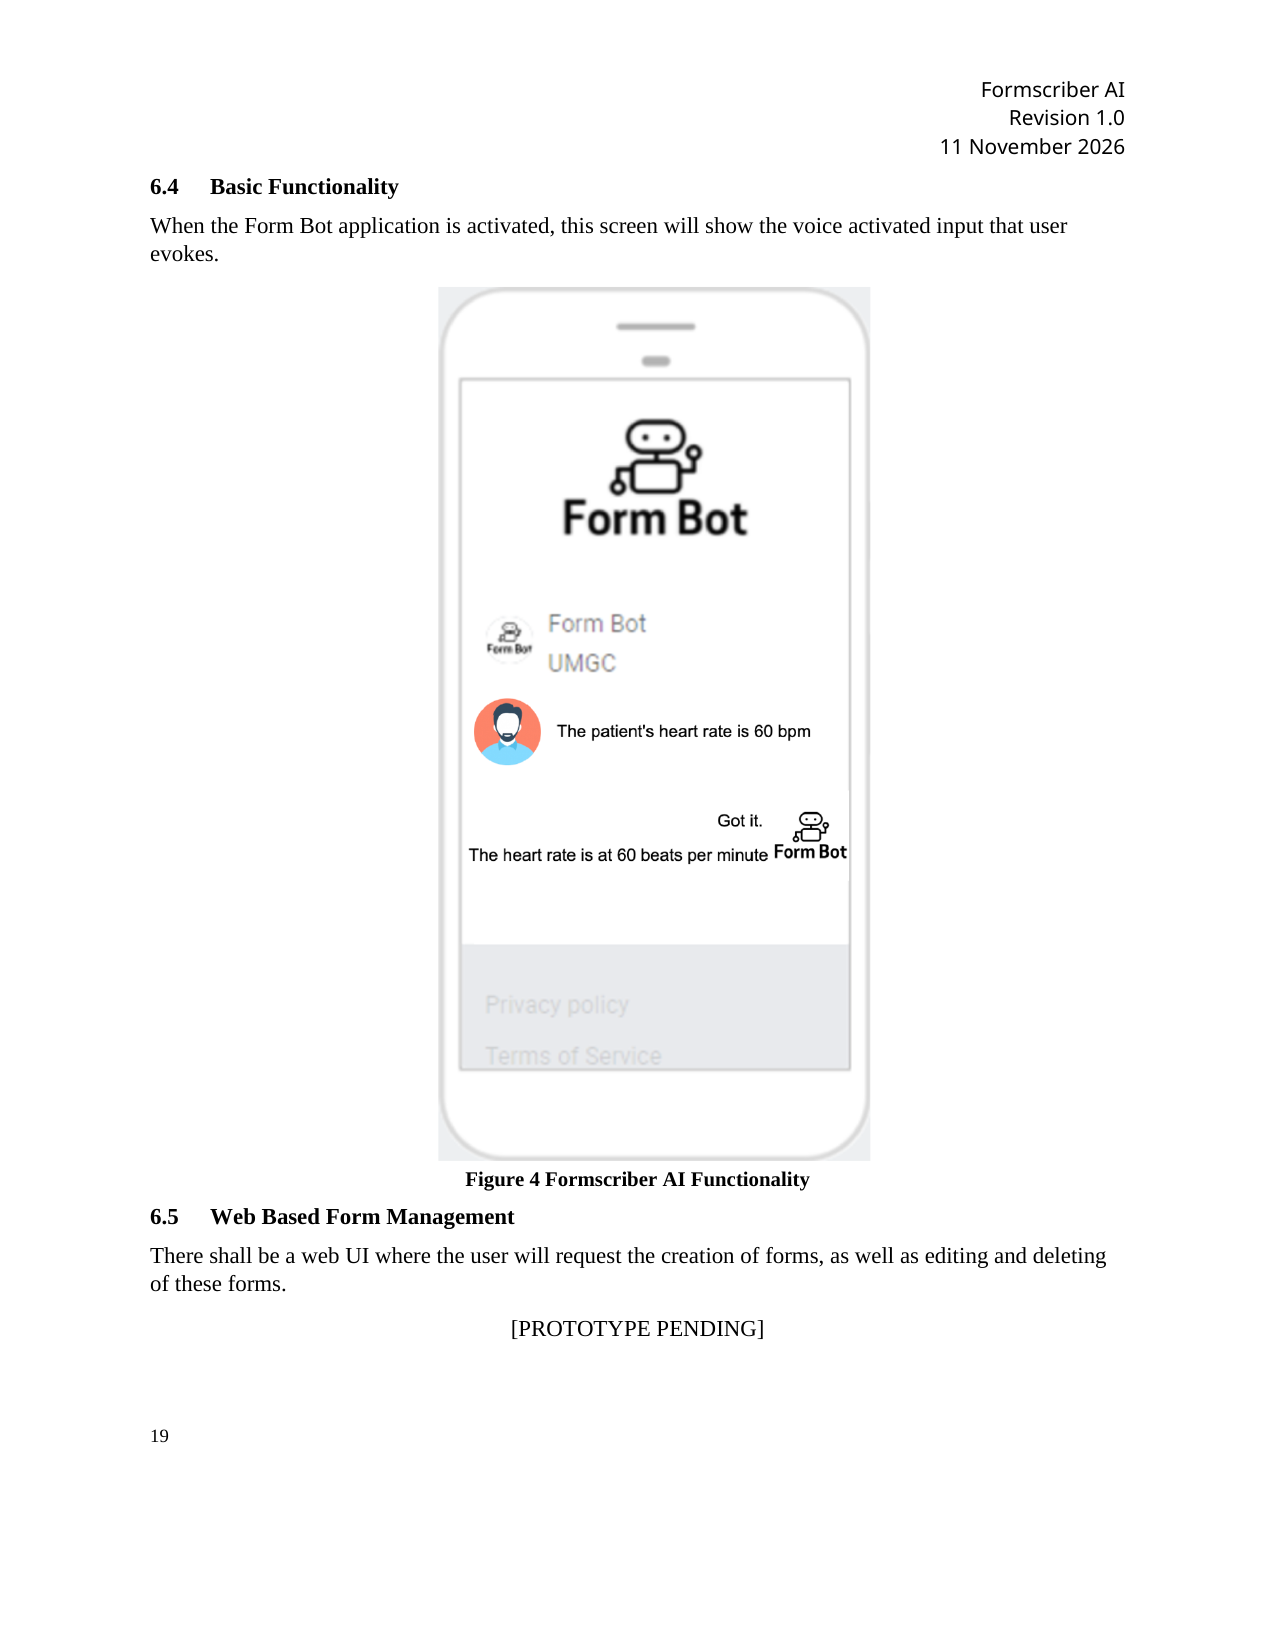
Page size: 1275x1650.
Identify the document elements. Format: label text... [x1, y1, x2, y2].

text There shall be a web UI where the user will request the creation of forms, as well as editing and deleting of these forms. [150, 1242, 1125, 1297]
text [PROTOTYPE PENDING] [150, 1315, 1125, 1342]
text Figure 4 Formscriber AI Functionality [150, 1166, 1125, 1191]
subtitle Basic Functionality [150, 173, 1125, 199]
text When the Form Bot application is activated, this screen will show the voice activated input that user evokes. [150, 212, 1125, 266]
subtitle Web Based Form Management [150, 1203, 1125, 1229]
